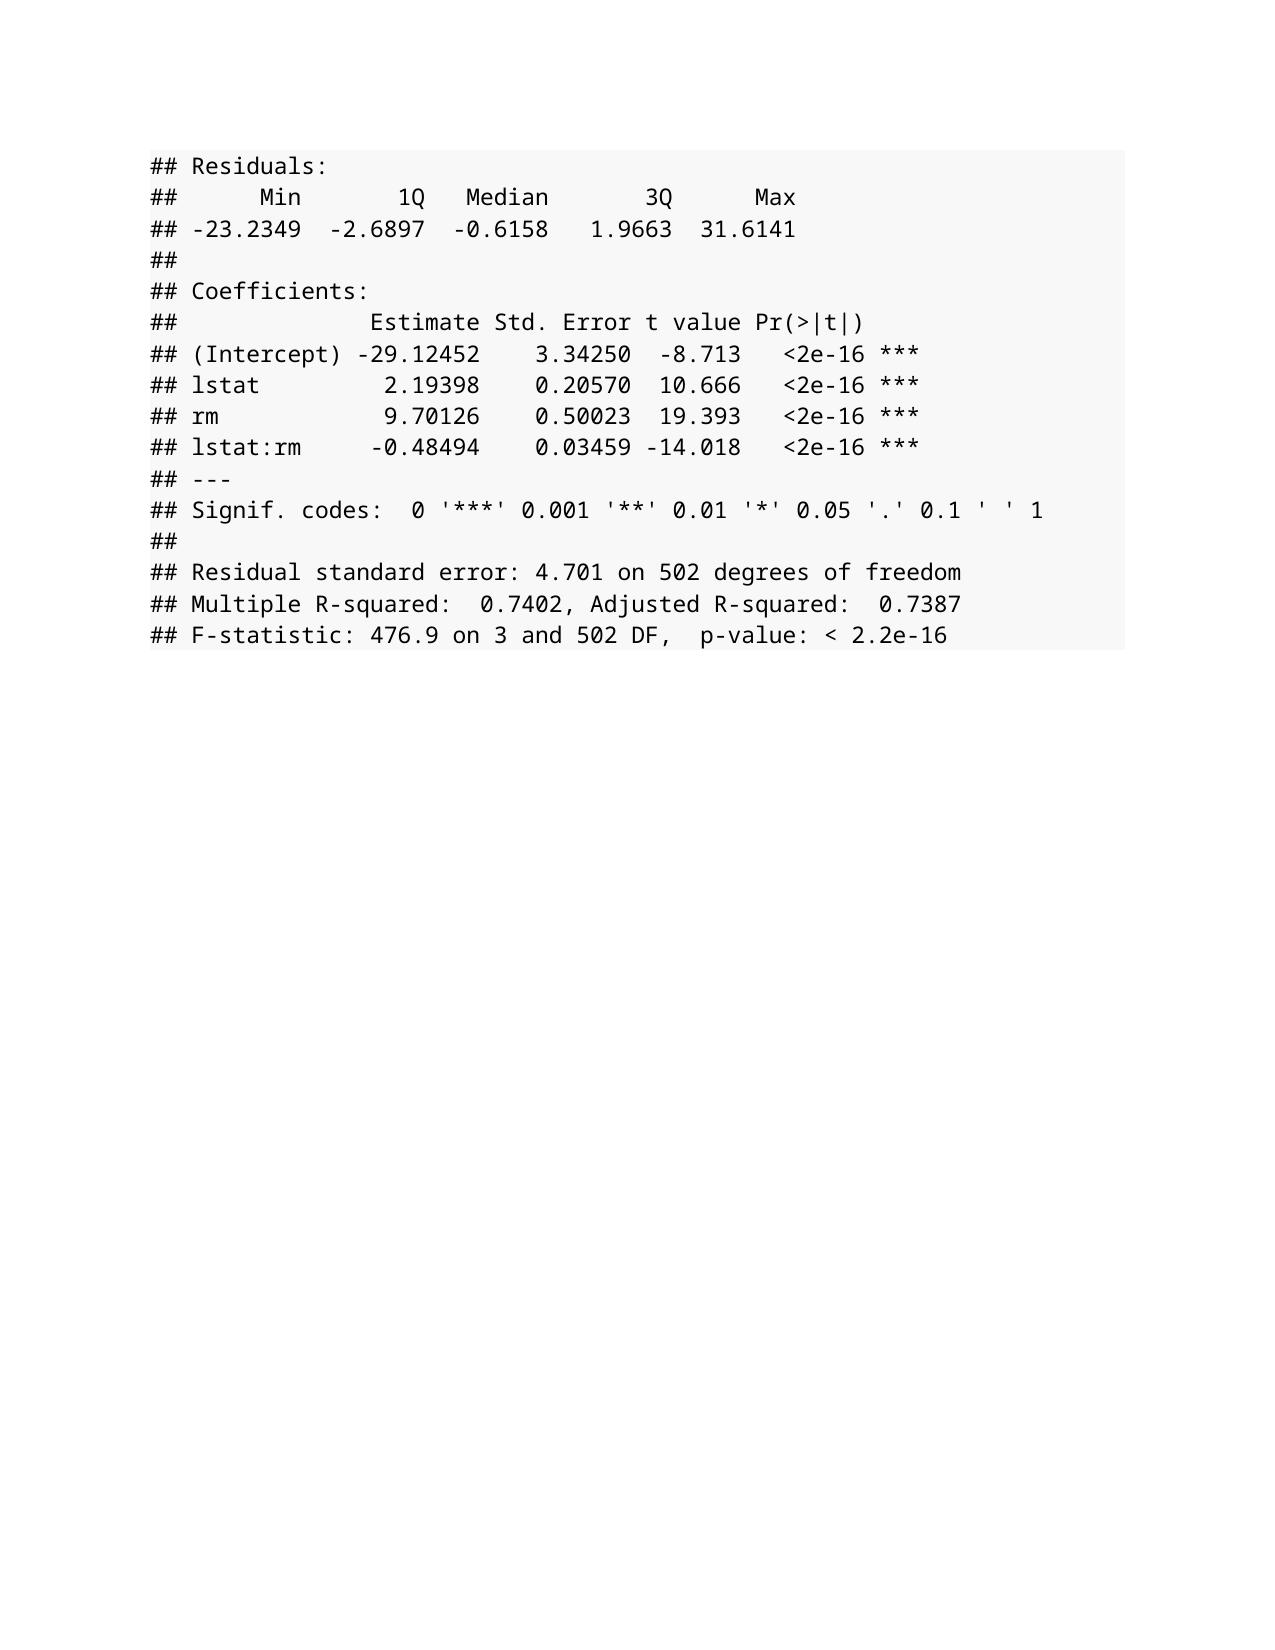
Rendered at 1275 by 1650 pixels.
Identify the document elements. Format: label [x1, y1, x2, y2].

text [150, 150, 1125, 650]
